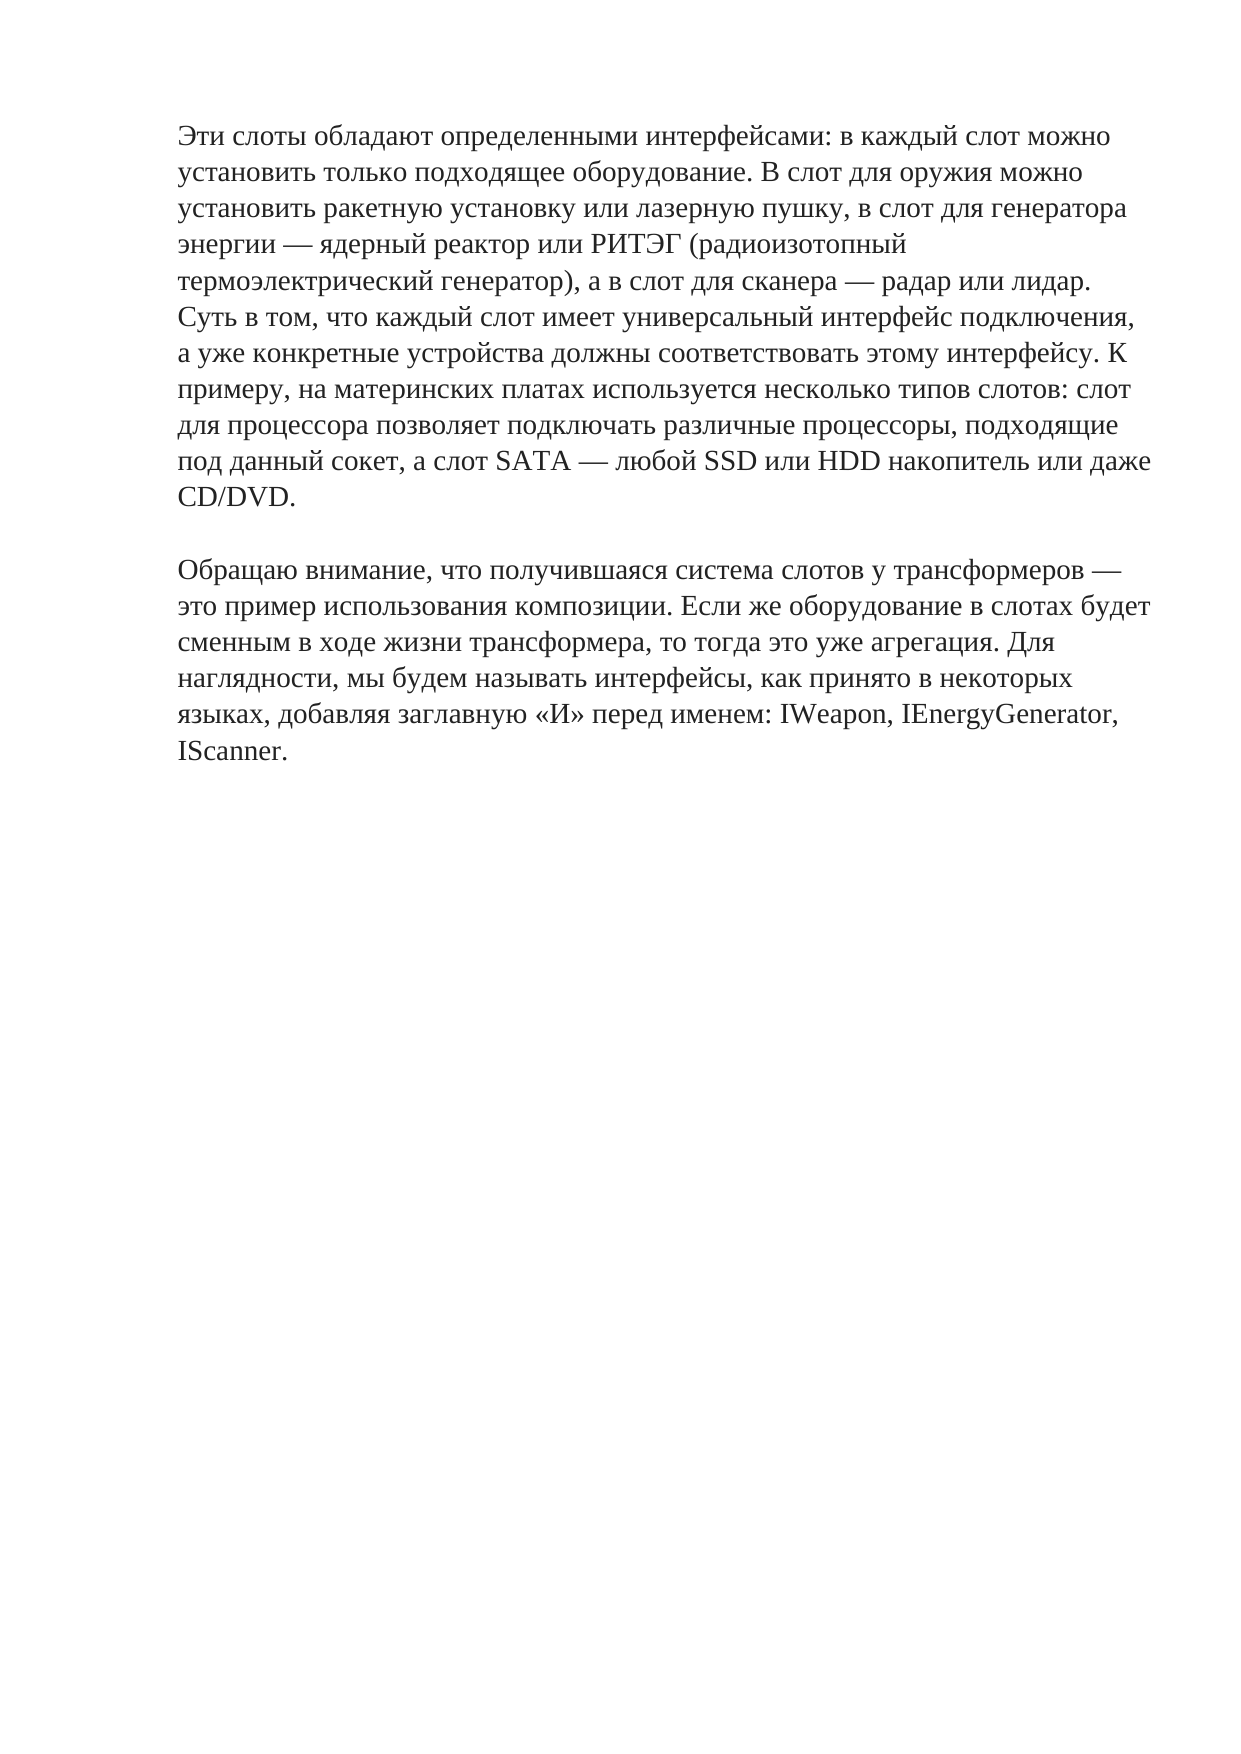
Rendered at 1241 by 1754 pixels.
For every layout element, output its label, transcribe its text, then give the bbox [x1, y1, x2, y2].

text Эти слоты обладают определенными интерфейсами: в каждый слот можно установить только подходящее оборудование. В слот для оружия можно установить ракетную установку или лазерную пушку, в слот для генератора энергии — ядерный реактор или РИТЭГ (радиоизотопный термоэлектрический генератор), а в слот для сканера — радар или лидар. Суть в том, что каждый слот имеет универсальный интерфейс подключения, а уже конкретные устройства должны соответствовать этому интерфейсу. К примеру, на материнских платах используется несколько типов слотов: слот для процессора позволяет подключать различные процессоры, подходящие под данный сокет, а слот SATA — любой SSD или HDD накопитель или даже CD/DVD. Обращаю внимание, что получившаяся система слотов у трансформеров — это пример использования композиции. Если же оборудование в слотах будет сменным в ходе жизни трансформера, то тогда это уже агрегация. Для наглядности, мы будем называть интерфейсы, как принято в некоторых языках, добавляя заглавную «И» перед именем: IWeapon, IEnergyGenerator, IScanner. [177, 118, 1152, 444]
text Эти слоты обладают определенными интерфейсами: в каждый слот можно установить только подходящее оборудование. В слот для оружия можно установить ракетную установку или лазерную пушку, в слот для генератора энергии — ядерный реактор или РИТЭГ (радиоизотопный термоэлектрический генератор), а в слот для сканера — радар или лидар. Суть в том, что каждый слот имеет универсальный интерфейс подключения, а уже конкретные устройства должны соответствовать этому интерфейсу. К примеру, на материнских платах используется несколько типов слотов: слот для процессора позволяет подключать различные процессоры, подходящие под данный сокет, а слот SATA — любой SSD или HDD накопитель или даже CD/DVD. Обращаю внимание, что получившаяся система слотов у трансформеров — это пример использования композиции. Если же оборудование в слотах будет сменным в ходе жизни трансформера, то тогда это уже агрегация. Для наглядности, мы будем называть интерфейсы, как принято в некоторых языках, добавляя заглавную «И» перед именем: IWeapon, IEnergyGenerator, IScanner. [177, 477, 1152, 766]
